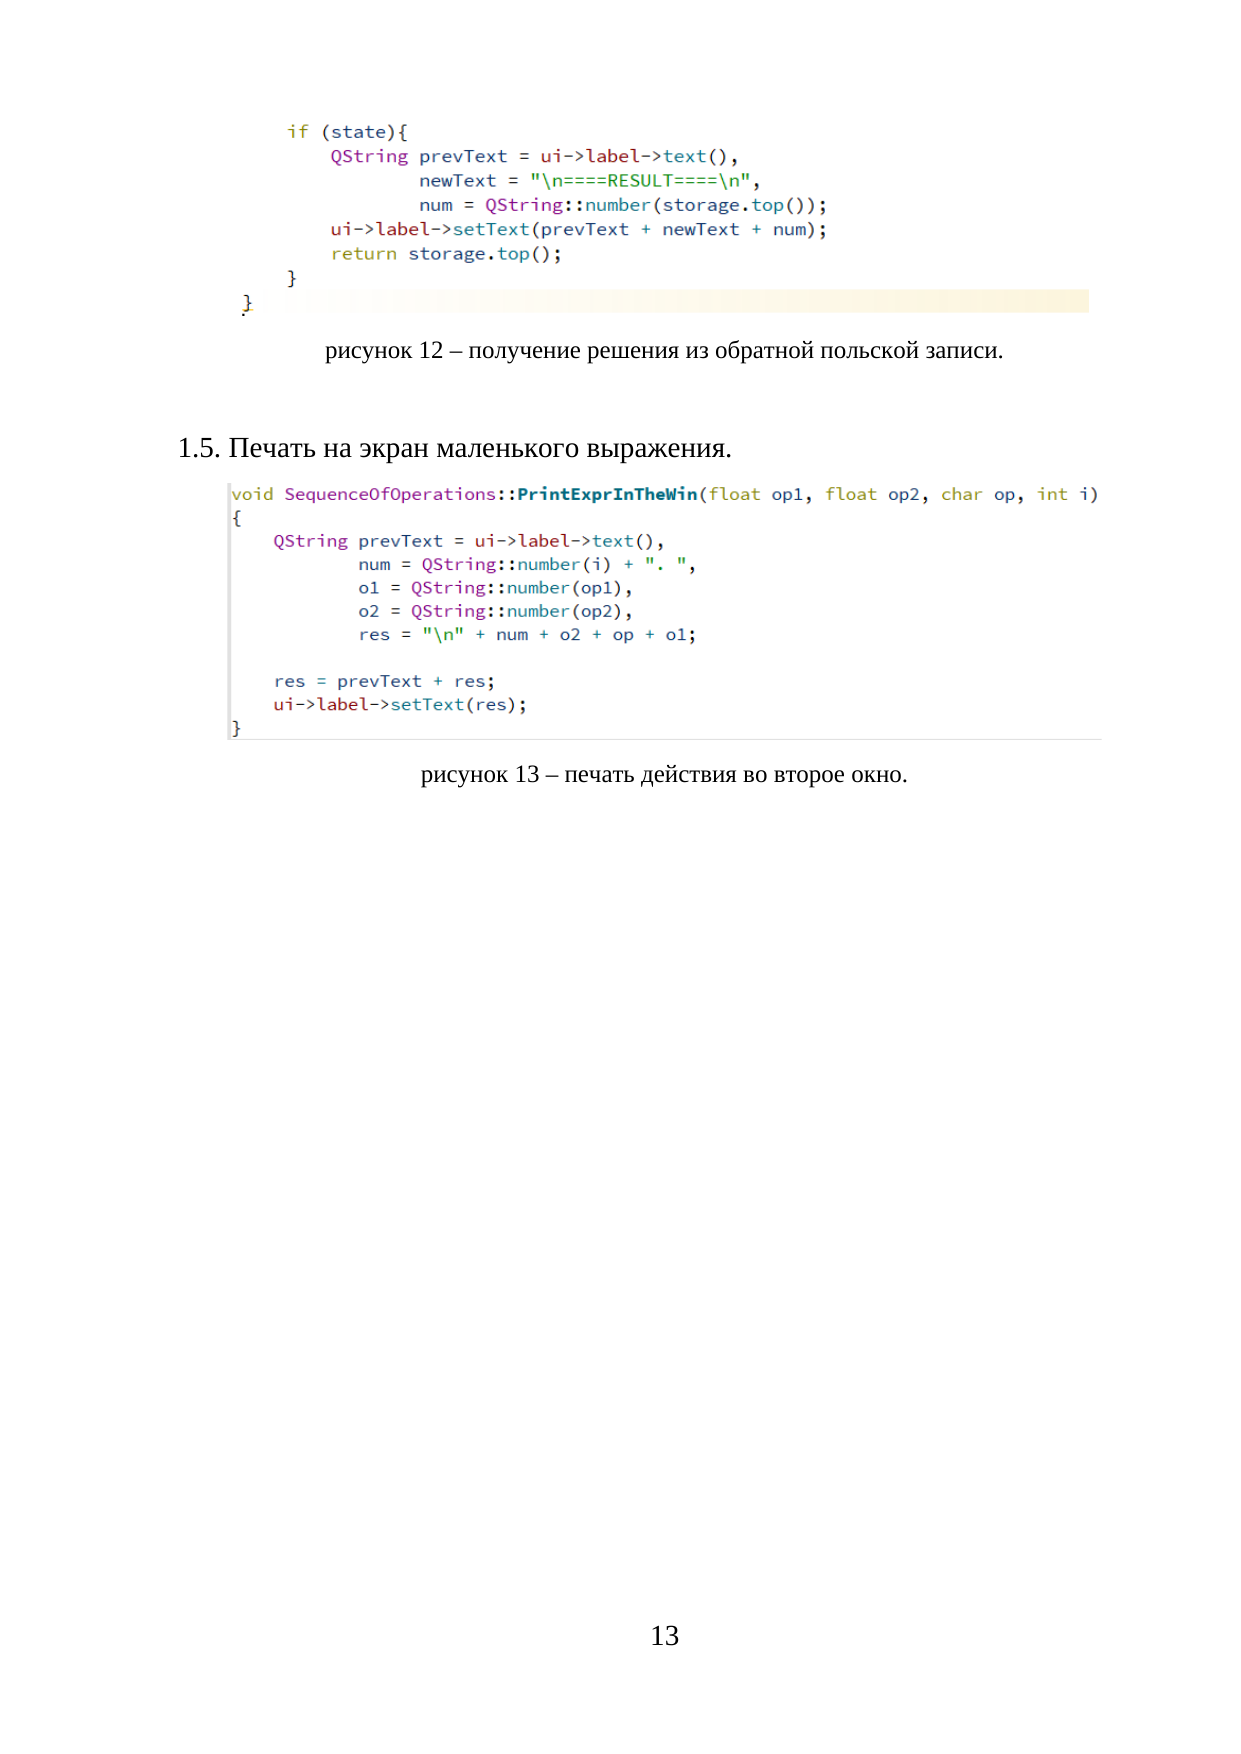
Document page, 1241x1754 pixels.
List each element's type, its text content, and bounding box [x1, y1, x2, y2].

picture [240, 118, 1089, 316]
picture [227, 483, 1102, 740]
text рисунок 13 – печать действия во второе окно. [177, 759, 1152, 788]
text 1.5. Печать на экран маленького выражения. [177, 431, 1152, 464]
text рисунок 12 – получение решения из обратной польской записи. [177, 335, 1152, 364]
